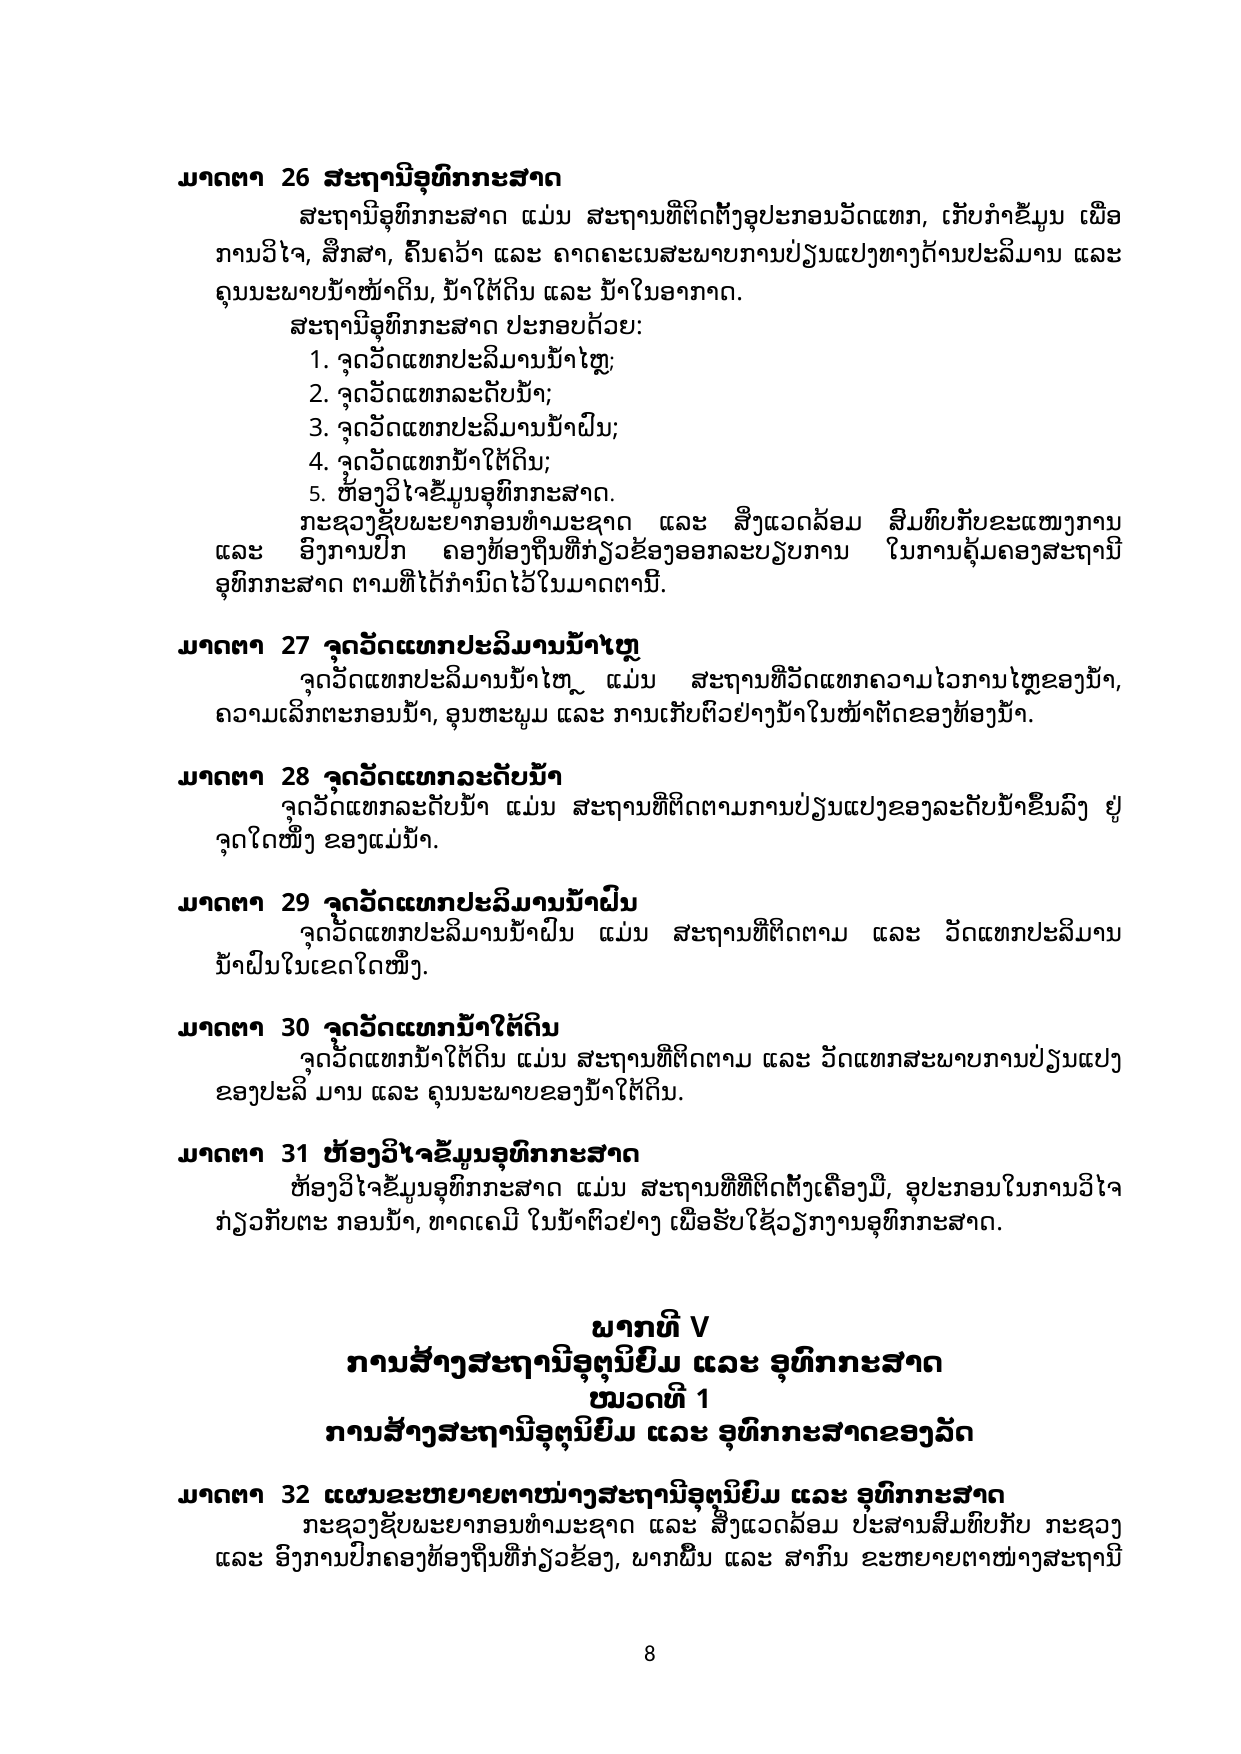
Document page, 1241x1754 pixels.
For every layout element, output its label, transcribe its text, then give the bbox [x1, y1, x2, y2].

text ຈຸດ​ວັດ​ແທກ​ນໍ້​າໃຕ້​ດິນ ​ແມ່ນ​ ສະຖານ​ທີ່ຕິດຕາມ ແລະ ວັດແທກສະພາບການປ່ຽນແປງຂອງປະລິ ມານ ແລະ ຄຸນນະພາບຂອງນໍ້າໃຕ້ດິນ. [215, 1044, 1122, 1107]
text ຈຸດວັດ​ແທກ​ລະດັບ​ນໍ້າ ​ແມ່ນ ​ສະຖານ​ທີ່ຕິດຕາມການປ່ຽນແປງຂອງລະດັບນໍ້າຂຶ້ນລົງ ຢູ່ຈຸດໃດໜຶ່ງ ຂອງແມ່ນໍ້າ. [215, 793, 1122, 856]
text ສະຖານີ​ອຸ​ທົກ​ກະສາ​ດ ​ແມ່ນ ສະຖານທີ່​ຕິດ​ຕັ້ງ​ອຸປະກອນ​ວັດ​ແທກ, ​ເກັບ​ກຳຂໍ້​ມູນ​ ເພື່ອ​ການວິ​ໄຈ, ສຶກສາ, ຄົ້ນ​ຄວ້າ ​ແລະ ຄາດ​ຄະ​ເນ​ສະພາບ​ການ​ປ່ຽນ​ແປງ​ທາງດ້ານປະລິມານ ແລະ ຄຸນນະພາບນໍ້າໜ້າດິນ, ນໍ້າໃຕ້ດິນ ແລະ ນໍ້າໃນອາກາດ. [215, 197, 1122, 307]
text ມາດຕາ 29 ຈຸດວັດແທກປະລິມານນໍ້າຝົນ [177, 884, 1122, 918]
text ພາກ​ທີ V [177, 1306, 1122, 1346]
list ຈຸດ​ວັດ​ແທກ​ລະດັບ​ນໍ້າ; [308, 376, 1122, 409]
text ຫ້ອງ​ວິ​​ໄຈ​ຂໍ້​ມູນອຸ​ທົກ​ກະສາ​ດ ​ແມ່ນ ສະຖານທີ່ທີ່ຕິດຕັ້ງເຄື່ອງມື, ອຸປະກອນໃນການວິໄຈກ່ຽວກັບຕະ ກອນ​ນໍ້າ, ທາດເຄມີ ໃນນໍ້າຕົວຢ່າງ ເພື່ອຮັບໃຊ້ວຽກງານອຸທົກກະສາດ. [215, 1170, 1122, 1238]
list ຈຸດ​ວັດ​ແທກ​ປະລິມານ​ນໍ້າ​ຝົນ; [308, 409, 1122, 444]
text ກະຊວງຊັບພະຍາກອນທຳມະຊາດ ແລະ ສິ່ງແວດລ້ອມ ສົມທົບກັບຂະແໜງການ ແລະ ອົງການປົກ ຄອງທ້ອງຖິ່ນທີ່ກ່ຽວຂ້ອງອອກລະບຽບການ ໃນການຄຸ້ມຄອງສະຖານີອຸທົກກະສາດ ຕາມທີ່ໄດ້ກຳນົດໄວ້ໃນມາດຕານີ້. [215, 507, 1122, 599]
text ໝວດທີ 1 [177, 1380, 1122, 1417]
text ມາດຕາ 27 ຈຸດ​ວັດ​ແທກ​ປະລິມານ​ນໍ້າ​ໄຫຼ [177, 628, 1122, 662]
text ຈຸດ​ວັດ​ແທກ​ປະລິມານ​ນໍ້າ​ຝົນ ​ແມ່ນ ສະຖານ​ທີ່ຕິດຕາມ ແລະ ວັດແທກປະລິມານນໍ້າຝົນໃນເຂດໃດໜຶ່ງ. [215, 918, 1122, 982]
text ການສ້າງສະຖານີອຸຕຸນິຍົມ ແລະ ອຸທົກກະສາດຂອງລັດ [177, 1417, 1122, 1448]
text ມາດຕາ 32​ ແຜນຂະຫຍາຍຕາໜ່າງສະຖານີອຸຕຸນິຍົມ ແລະ ອຸທົກກະສາດ [177, 1477, 1122, 1511]
list ຈຸດ​ວັດ​ແທກ​ນໍ້າ​ໃຕ້​ດິນ; [308, 444, 1122, 478]
text ມາດຕາ 28 ຈຸດວັດແທກລະດັບນໍ້າ [177, 758, 1122, 793]
text ການ​ສ້າງ​ສະຖານີ​ອຸຕຸນິຍົມ ​ແລະ ອຸ​ທົກ​ກະສາ​ດ ​ [177, 1346, 1122, 1380]
text ມາດຕາ 30 ຈຸດວັດແທກນໍ້າໃຕ້ດິນ [177, 1010, 1122, 1044]
text ຈຸດ​ວັດ​ແທກ​ປະລິມານ​ນໍ້າ​ໄຫຼ ແມ່ນ​ ສະຖານ​ທີ່​ວັດ​ແທກ​ຄວາມ​ໄວການໄຫຼຂອງນໍ້າ, ຄວາມເລິກ​ຕະກອນ​ນໍ້າ, ອຸນຫະ​ພູມ ແລະ ການເກັບຕົວຢ່າງນໍ້າໃນ​ໜ້າ​ຕັດ​ຂອງ​ທ້ອງນ້ຳ. [215, 662, 1122, 730]
list ຈຸດ​ວັດ​ແທກ​ປະລິມານ​ນໍ້າ​ໄຫຼ; [308, 341, 1122, 376]
list ຫ້ອງ​ວິ​ໄຈ​ຂໍ້​ມູນ​ອຸ​ທົກ​ກະສາ​ດ. [308, 478, 1122, 507]
text ມາດຕາ 26 ສະຖານີ​ອຸ​ທົກ​ກະສາ​ດ ​ [177, 159, 1122, 197]
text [215, 1511, 1122, 1574]
text ສະຖານີ​ອຸ​ທົກ​ກະສາ​ດ ປະກອບດ້ວຍ: [177, 307, 1122, 341]
text ມາດຕາ 31 ຫ້ອງວິໄຈຂໍ້ມູນອຸທົກກະສາດ [177, 1136, 1122, 1170]
